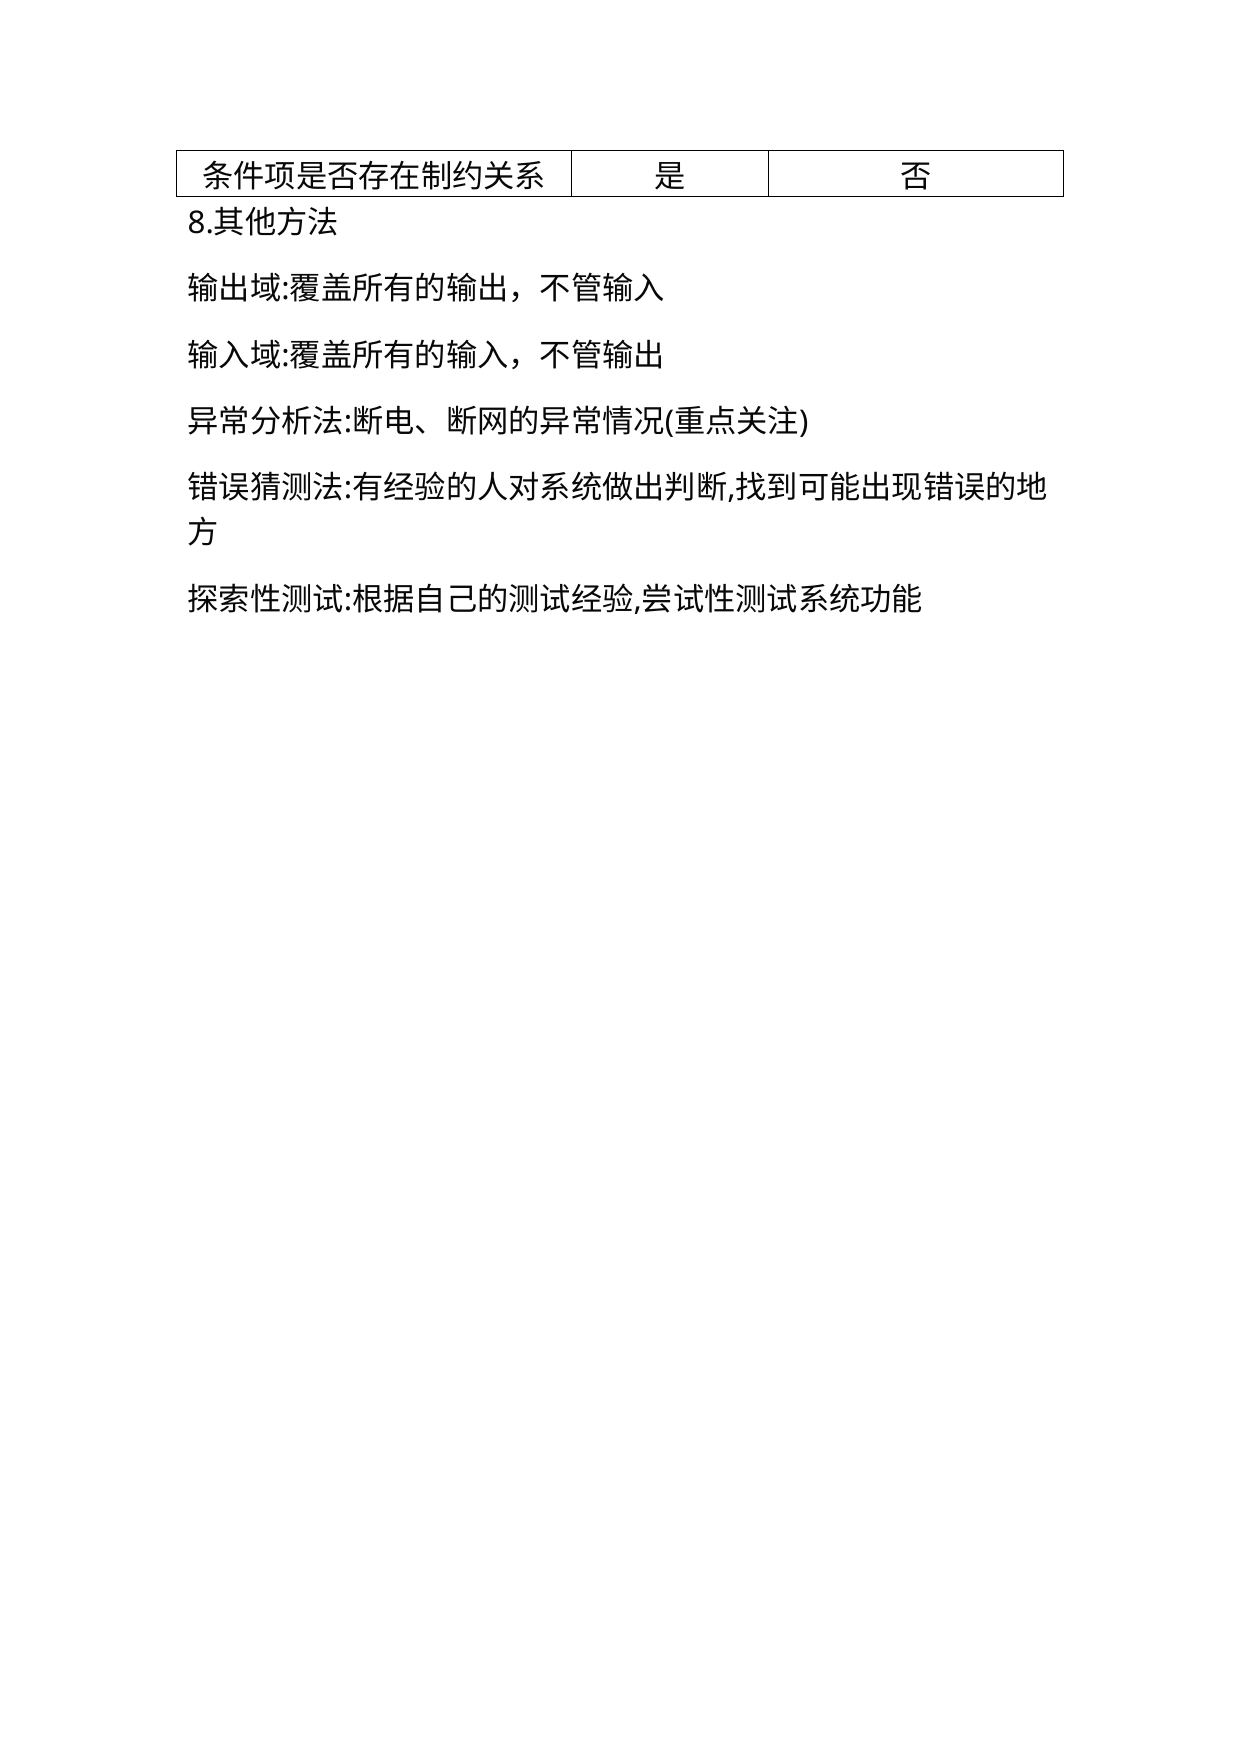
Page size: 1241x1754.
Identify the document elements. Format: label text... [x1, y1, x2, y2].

text 输入域:覆盖所有的输入，不管输出 [187, 330, 1053, 375]
table_cell 条件项是否存在制约关系 [177, 151, 571, 196]
text 异常分析法:断电、断网的异常情况(重点关注) [187, 396, 1053, 441]
text 8.其他方法 [187, 197, 1053, 243]
text 错误猜测法:有经验的人对系统做出判断,找到可能出现错误的地方 [187, 462, 1053, 553]
table_cell 是 [572, 151, 768, 196]
table_cell 否 [769, 151, 1063, 196]
text 探索性测试:根据自己的测试经验,尝试性测试系统功能 [187, 574, 1053, 619]
text 输出域:覆盖所有的输出，不管输入 [187, 263, 1053, 309]
